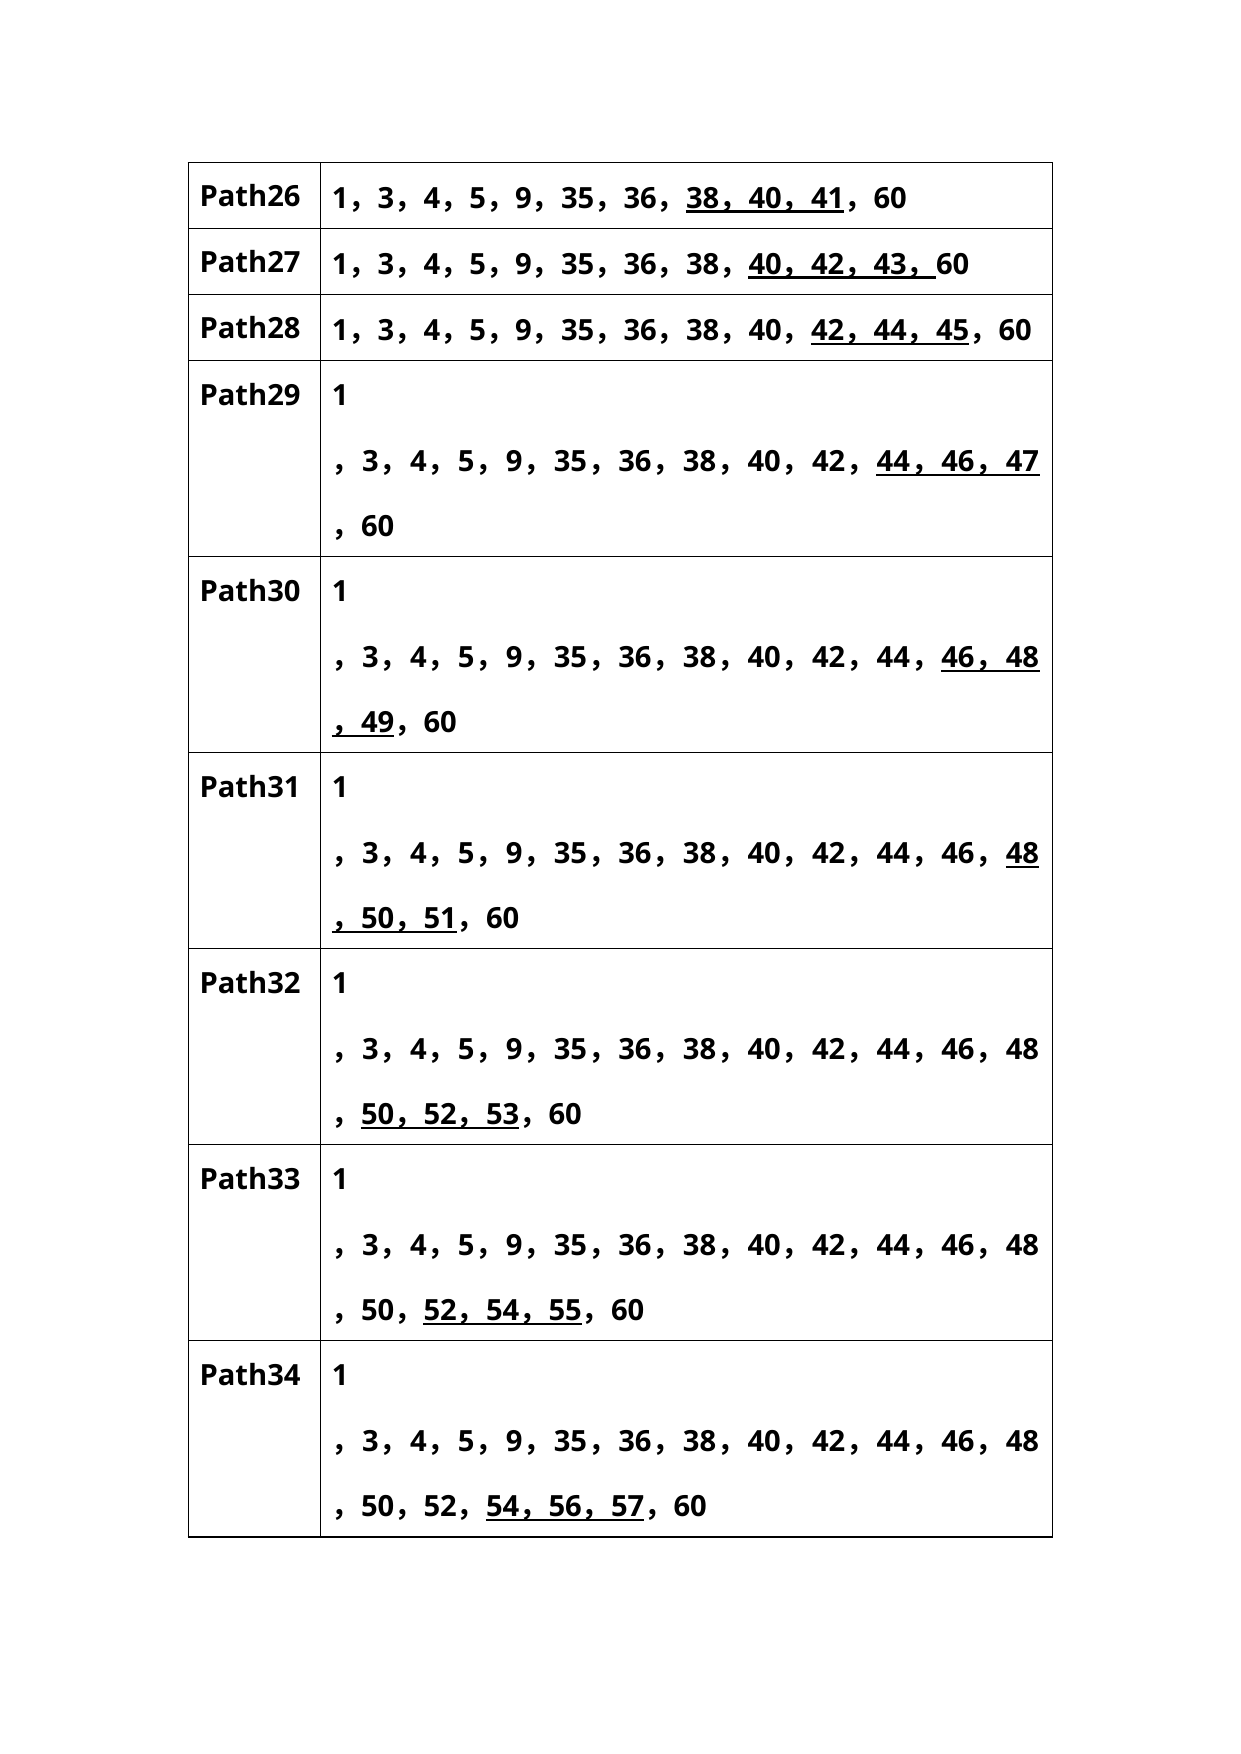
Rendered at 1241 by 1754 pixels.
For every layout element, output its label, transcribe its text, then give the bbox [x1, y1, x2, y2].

table_cell Path31 [189, 753, 320, 948]
table_cell Path34 [189, 1341, 320, 1536]
table_cell Path27 [189, 229, 320, 294]
table_cell 1，3，4，5，9，35，36，38，40，42，44，46，48，49，60 [321, 557, 1052, 752]
table_cell Path32 [189, 949, 320, 1144]
table_cell 1，3，4，5，9，35，36，38，40，42，44，46，48，50，52，53，60 [321, 949, 1052, 1144]
table_cell 1，3，4，5，9，35，36，38，40，42，43，60 [321, 229, 1052, 294]
table_cell 1，3，4，5，9，35，36，38，40，42，44，46，48，50，51，60 [321, 753, 1052, 948]
table_cell 1，3，4，5，9，35，36，38，40，42，44，45，60 [321, 295, 1052, 360]
table_cell 1，3，4，5，9，35，36，38，40，41，60 [321, 163, 1052, 228]
table_cell 1，3，4，5，9，35，36，38，40，42，44，46，48，50，52，54，56，57，60 [321, 1341, 1052, 1536]
table_cell 1，3，4，5，9，35，36，38，40，42，44，46，47，60 [321, 361, 1052, 556]
table_cell Path29 [189, 361, 320, 556]
table_cell 1，3，4，5，9，35，36，38，40，42，44，46，48，50，52，54，55，60 [321, 1145, 1052, 1340]
table_cell Path26 [189, 163, 320, 228]
table_cell Path33 [189, 1145, 320, 1340]
table_cell Path28 [189, 295, 320, 360]
table_cell Path30 [189, 557, 320, 752]
